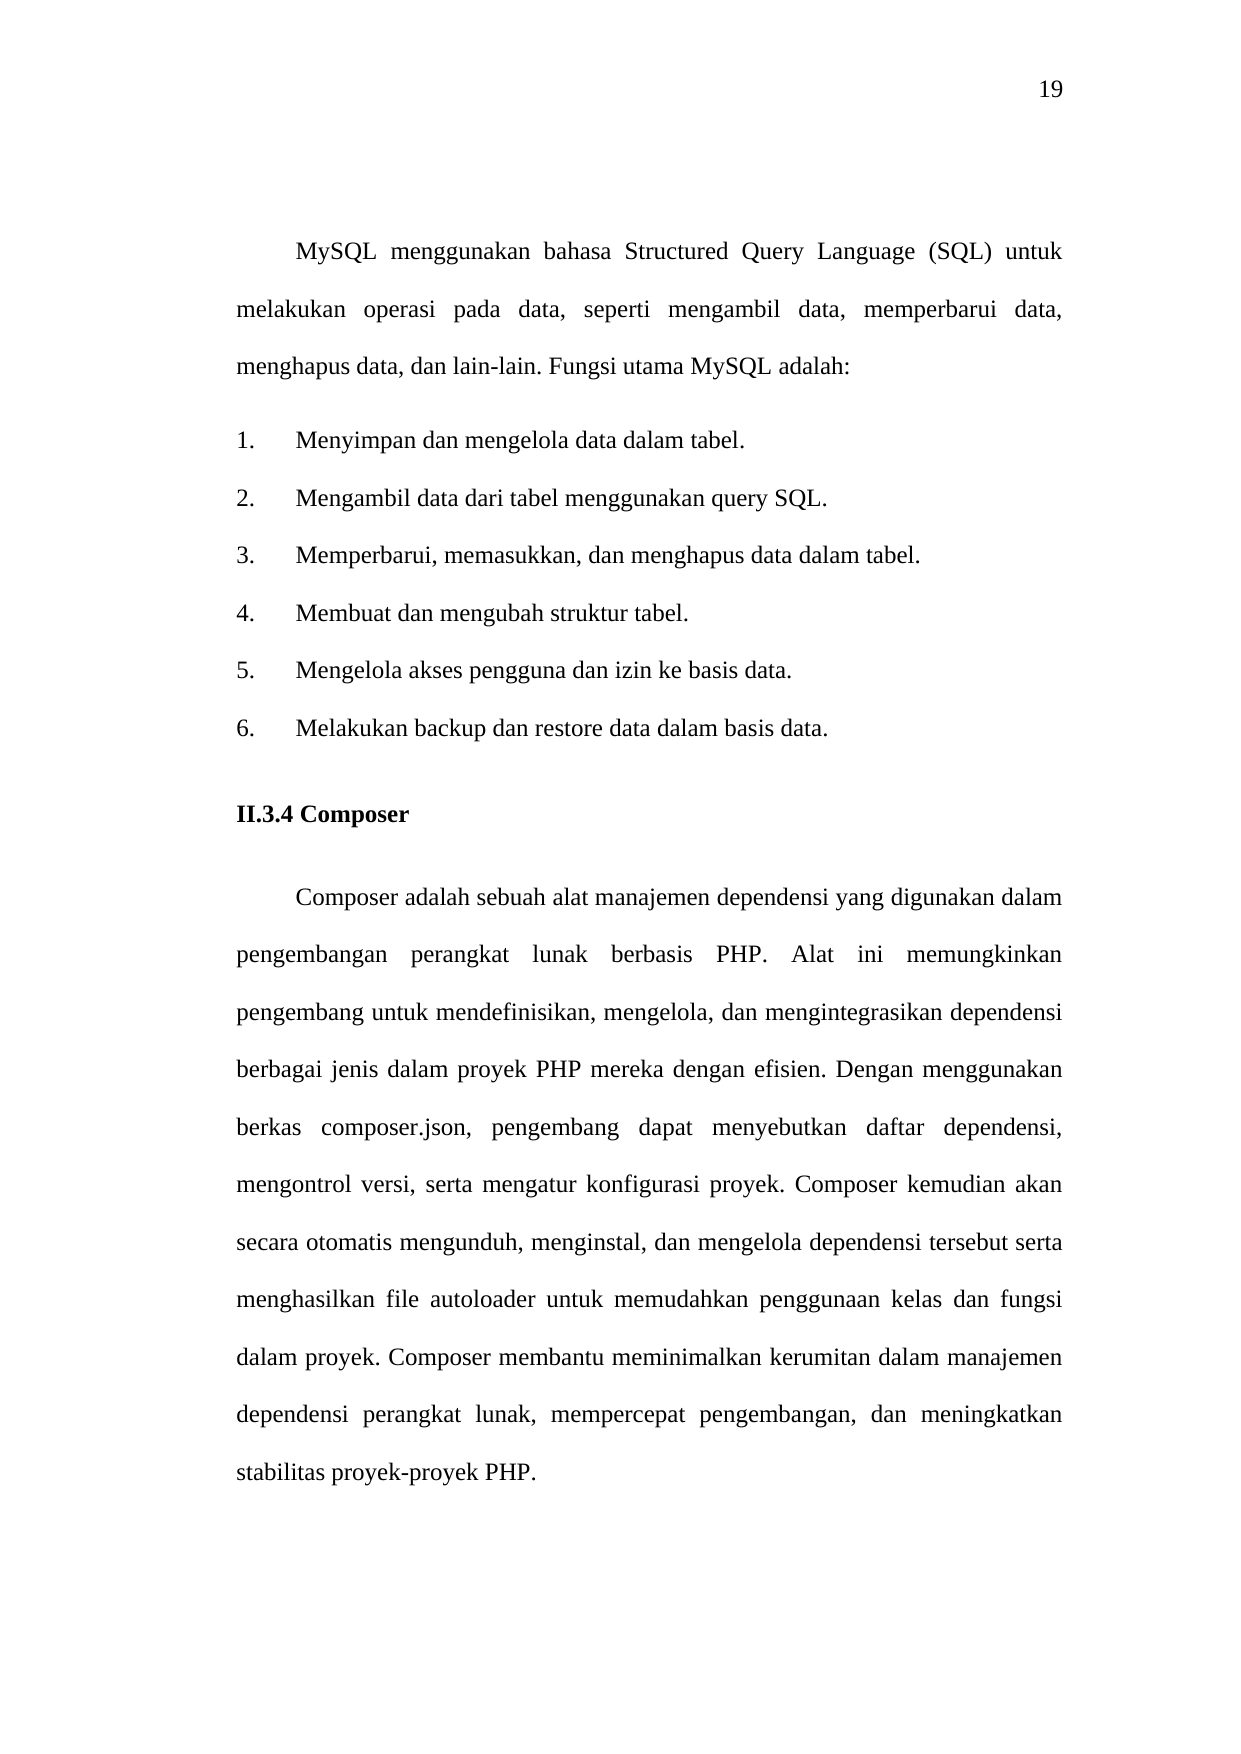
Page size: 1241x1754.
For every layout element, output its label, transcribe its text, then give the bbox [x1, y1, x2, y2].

text Composer adalah sebuah alat manajemen dependensi yang digunakan dalam pengembangan perangkat lunak berbasis PHP. Alat ini memungkinkan pengembang untuk mendefinisikan, mengelola, dan mengintegrasikan dependensi berbagai jenis dalam proyek PHP mereka dengan efisien. Dengan menggunakan berkas composer.json, pengembang dapat menyebutkan daftar dependensi, mengontrol versi, serta mengatur konfigurasi proyek. Composer kemudian akan secara otomatis mengunduh, menginstal, dan mengelola dependensi tersebut serta menghasilkan file autoloader untuk memudahkan penggunaan kelas dan fungsi dalam proyek. Composer membantu meminimalkan kerumitan dalam manajemen dependensi perangkat lunak, mempercepat pengembangan, dan meningkatkan stabilitas proyek-proyek PHP. [236, 882, 1063, 1486]
list Mengambil data dari tabel menggunakan query SQL. [236, 483, 1063, 512]
list Memperbarui, memasukkan, dan menghapus data dalam tabel. [236, 540, 1063, 569]
text MySQL menggunakan bahasa Structured Query Language (SQL) untuk melakukan operasi pada data, seperti mengambil data, memperbarui data, menghapus data, dan lain-lain. Fungsi utama MySQL adalah: [236, 236, 1063, 380]
list Mengelola akses pengguna dan izin ke basis data. [236, 655, 1063, 684]
list Menyimpan dan mengelola data dalam tabel. [236, 425, 1063, 454]
list Membuat dan mengubah struktur tabel. [236, 598, 1063, 627]
subtitle Composer [236, 799, 1063, 828]
list Melakukan backup dan restore data dalam basis data. [236, 713, 1063, 742]
